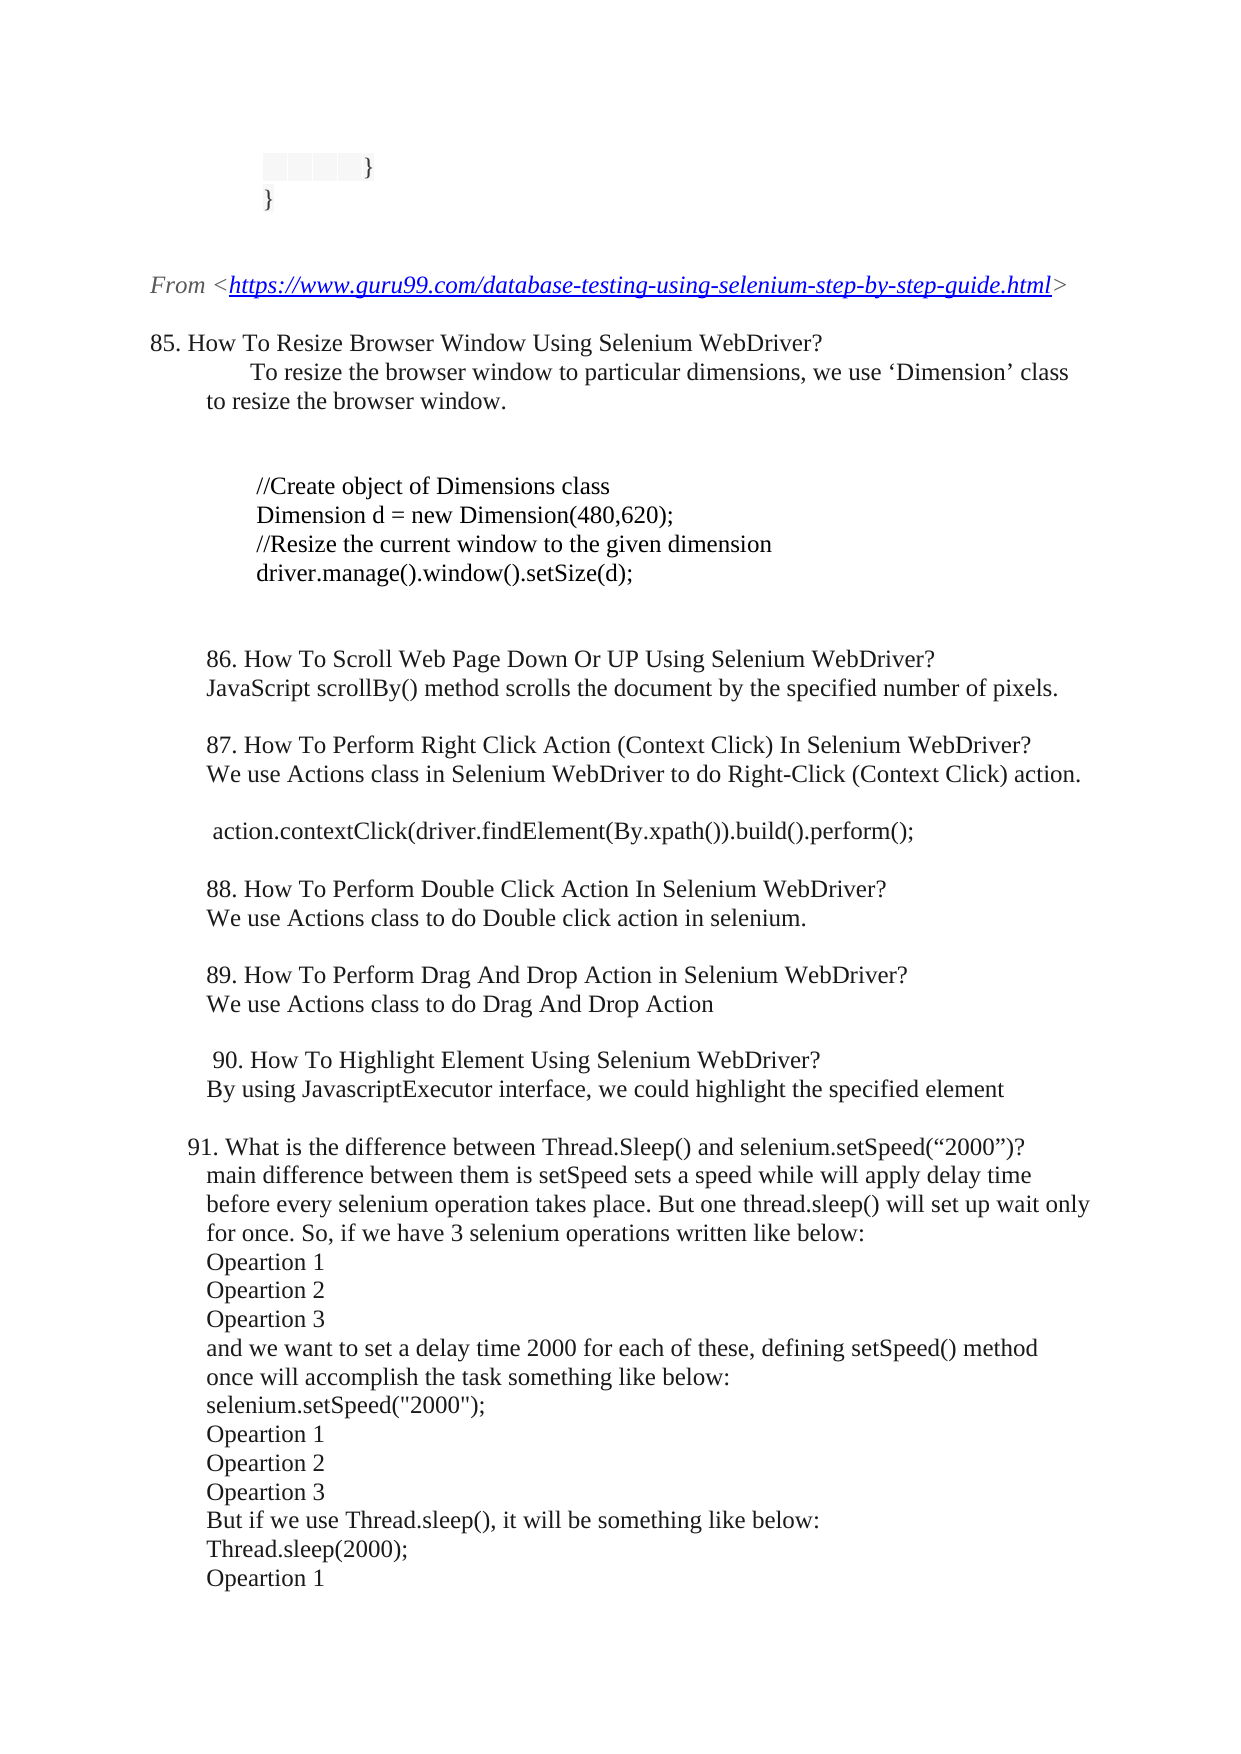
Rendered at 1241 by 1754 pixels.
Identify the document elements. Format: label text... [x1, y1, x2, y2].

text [206, 1534, 1090, 1592]
text 87. How To Perform Right Click Action (Context Click) In Selenium WebDriver? [206, 730, 1090, 759]
text Opeartion 1 Opeartion 2 Opeartion 3 [206, 1247, 1090, 1333]
text But if we use Thread.sleep(), it will be something like below: [206, 1506, 1090, 1534]
text selenium.setSpeed("2000"); Opeartion 1 Opeartion 2 Opeartion 3 [206, 1391, 1090, 1506]
text 85. How To Resize Browser Window Using Selenium WebDriver? [150, 328, 1090, 357]
text 89. How To Perform Drag And Drop Action in Selenium WebDriver? [206, 960, 1090, 989]
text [262, 150, 1090, 212]
text 90. How To Highlight Element Using Selenium WebDriver? [206, 1046, 1090, 1074]
text //Create object of Dimensions class [206, 471, 1090, 500]
text 86. How To Scroll Web Page Down Or UP Using Selenium WebDriver? [206, 644, 1090, 673]
text main difference between them is setSpeed sets a speed while will apply delay time before every selenium operation takes place. But one thread.sleep() will set up wait only for once. So, if we have 3 selenium operations written like below: [206, 1161, 1090, 1247]
text 88. How To Perform Double Click Action In Selenium WebDriver? [206, 874, 1090, 903]
text //Resize the current window to the given dimension [206, 529, 1090, 558]
text We use Actions class to do Drag And Drop Action [206, 989, 1090, 1018]
text We use Actions class in Selenium WebDriver to do Right-Click (Context Click) action. [206, 759, 1090, 788]
text Dimension d = new Dimension(480,620); [206, 500, 1090, 529]
text and we want to set a delay time 2000 for each of these, defining setSpeed() method once will accomplish the task something like below: [206, 1333, 1090, 1391]
text driver.manage().window().setSize(d); [206, 558, 1090, 586]
text By using JavascriptExecutor interface, we could highlight the specified element [206, 1074, 1090, 1103]
text We use Actions class to do Double click action in selenium. [206, 903, 1090, 931]
text action.contextClick(driver.findElement(By.xpath()).build().perform(); [206, 816, 1090, 845]
list What is the difference between Thread.Sleep() and selenium.setSpeed(“2000”)? [187, 1132, 1090, 1161]
text To resize the browser window to particular dimensions, we use ‘Dimension’ class to resize the browser window. [206, 357, 1090, 414]
text JavaScript scrollBy() method scrolls the document by the specified number of pixels. [206, 673, 1090, 701]
text From <https://www.guru99.com/database-testing-using-selenium-step-by-step-guide.html> [150, 270, 1090, 299]
